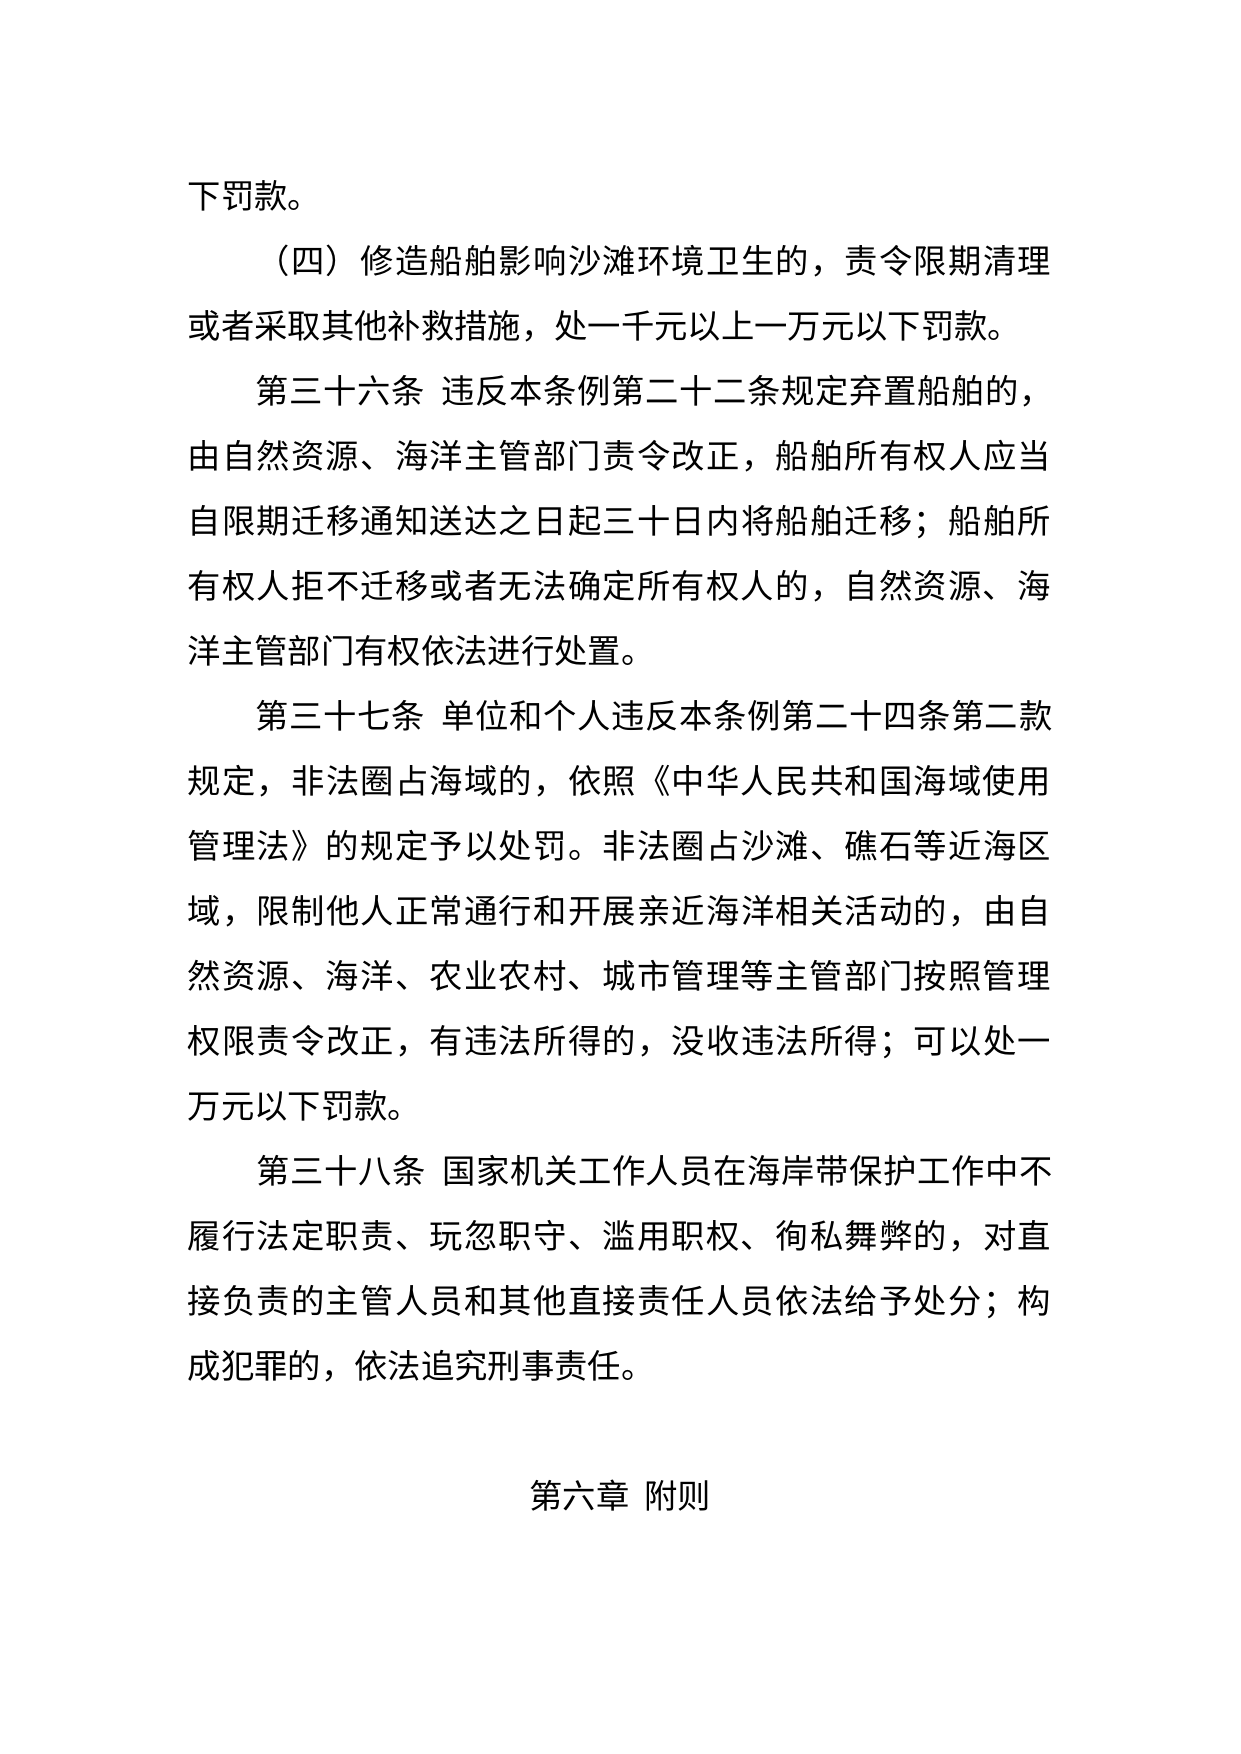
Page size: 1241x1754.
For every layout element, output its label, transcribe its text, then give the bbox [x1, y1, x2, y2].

text 第三十七条 单位和个人违反本条例第二十四条第二款规定，非法圈占海域的，依照《中华人民共和国海域使用管理法》的规定予以处罚。非法圈占沙滩、礁石等近海区域，限制他人正常通行和开展亲近海洋相关活动的，由自然资源、海洋、农业农村、城市管理等主管部门按照管理权限责令改正，有违法所得的，没收违法所得；可以处一万元以下罚款。 [187, 682, 1053, 1137]
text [187, 162, 1053, 227]
text 第三十八条 国家机关工作人员在海岸带保护工作中不履行法定职责、玩忽职守、滥用职权、徇私舞弊的，对直接负责的主管人员和其他直接责任人员依法给予处分；构成犯罪的，依法追究刑事责任。 [187, 1137, 1053, 1397]
text （四）修造船舶影响沙滩环境卫生的，责令限期清理或者采取其他补救措施，处一千元以上一万元以下罚款。 [187, 227, 1053, 357]
text 第三十六条 违反本条例第二十二条规定弃置船舶的，由自然资源、海洋主管部门责令改正，船舶所有权人应当自限期迁移通知送达之日起三十日内将船舶迁移；船舶所有权人拒不迁移或者无法确定所有权人的，自然资源、海洋主管部门有权依法进行处置。 [187, 357, 1053, 682]
text 第六章 附则 [187, 1462, 1053, 1527]
